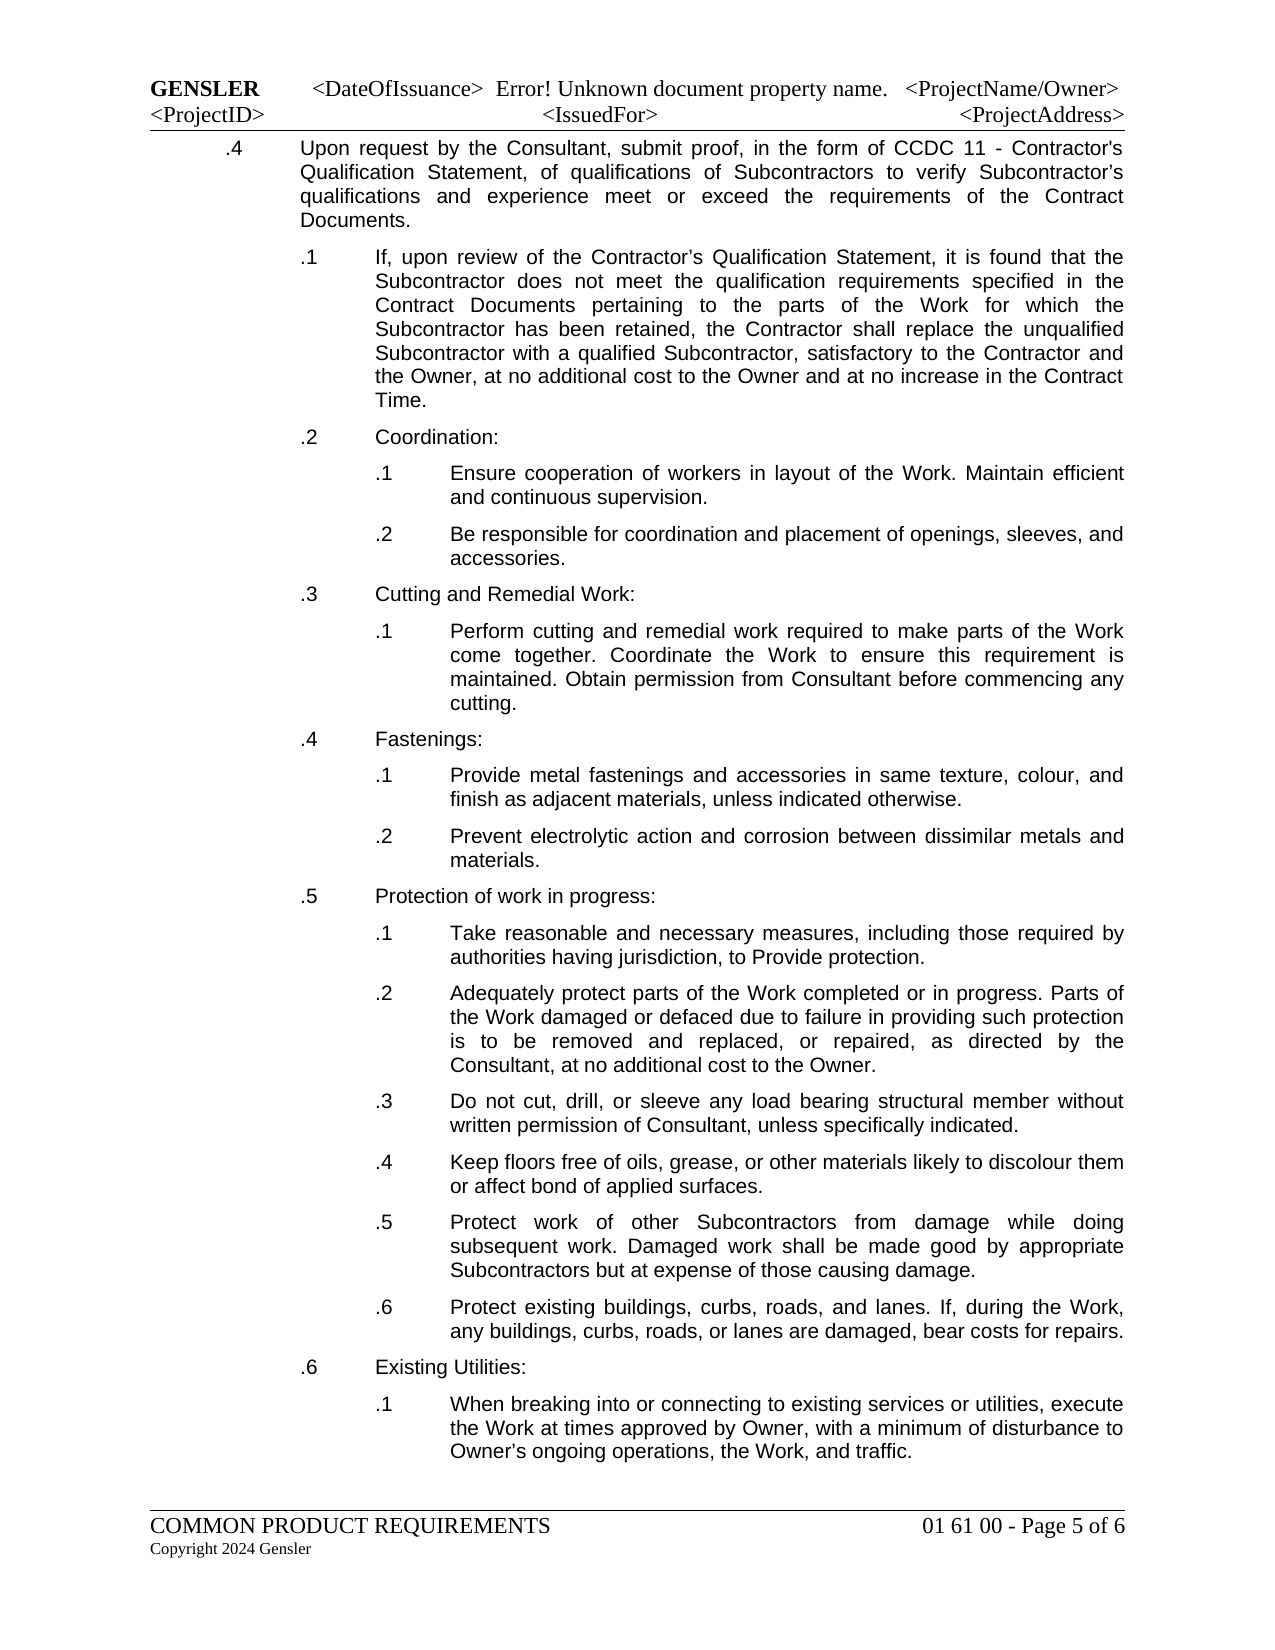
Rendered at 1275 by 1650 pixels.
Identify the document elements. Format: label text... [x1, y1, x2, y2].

list Be responsible for coordination and placement of openings, sleeves, and accessories. [375, 522, 1125, 569]
list Ensure cooperation of workers in layout of the Work. Maintain efficient and continuous supervision. [375, 461, 1125, 509]
list Protect existing buildings, curbs, roads, and lanes. If, during the Work, any buildings, curbs, roads, or lanes are damaged, bear costs for repairs. [375, 1294, 1125, 1342]
list Coordination: [300, 425, 1125, 449]
list Protect work of other Subcontractors from damage while doing subsequent work. Damaged work shall be made good by appropriate Subcontractors but at expense of those causing damage. [375, 1210, 1125, 1282]
list Existing Utilities: [300, 1355, 1125, 1379]
list Keep floors free of oils, grease, or other materials likely to discolour them or affect bond of applied surfaces. [375, 1150, 1125, 1198]
list Perform cutting and remedial work required to make parts of the Work come together. Coordinate the Work to ensure this requirement is maintained. Obtain permission from Consultant before commencing any cutting. [375, 618, 1125, 714]
list Cutting and Remedial Work: [300, 582, 1125, 606]
list If, upon review of the Contractor’s Qualification Statement, it is found that the Subcontractor does not meet the qualification requirements specified in the Contract Documents pertaining to the parts of the Work for which the Subcontractor has been retained, the Contractor shall replace the unqualified Subcontractor with a qualified Subcontractor, satisfactory to the Contractor and the Owner, at no additional cost to the Owner and at no increase in the Contract Time. [300, 244, 1125, 412]
list When breaking into or connecting to existing services or utilities, execute the Work at times approved by Owner, with a minimum of disturbance to Owner’s ongoing operations, the Work, and traffic. [375, 1391, 1125, 1463]
list Upon request by the Consultant, submit proof, in the form of CCDC 11 - Contractor's Qualification Statement, of qualifications of Subcontractors to verify Subcontractor’s qualifications and experience meet or exceed the requirements of the Contract Documents. [225, 136, 1125, 232]
list Adequately protect parts of the Work completed or in progress. Parts of the Work damaged or defaced due to failure in providing such protection is to be removed and replaced, or repaired, as directed by the Consultant, at no additional cost to the Owner. [375, 981, 1125, 1077]
list Do not cut, drill, or sleeve any load bearing structural member without written permission of Consultant, unless specifically indicated. [375, 1089, 1125, 1137]
list Protection of work in progress: [300, 884, 1125, 908]
list Prevent electrolytic action and corrosion between dissimilar metals and materials. [375, 824, 1125, 872]
list Fastenings: [300, 727, 1125, 751]
list Take reasonable and necessary measures, including those required by authorities having jurisdiction, to Provide protection. [375, 921, 1125, 968]
list Provide metal fastenings and accessories in same texture, colour, and finish as adjacent materials, unless indicated otherwise. [375, 763, 1125, 811]
